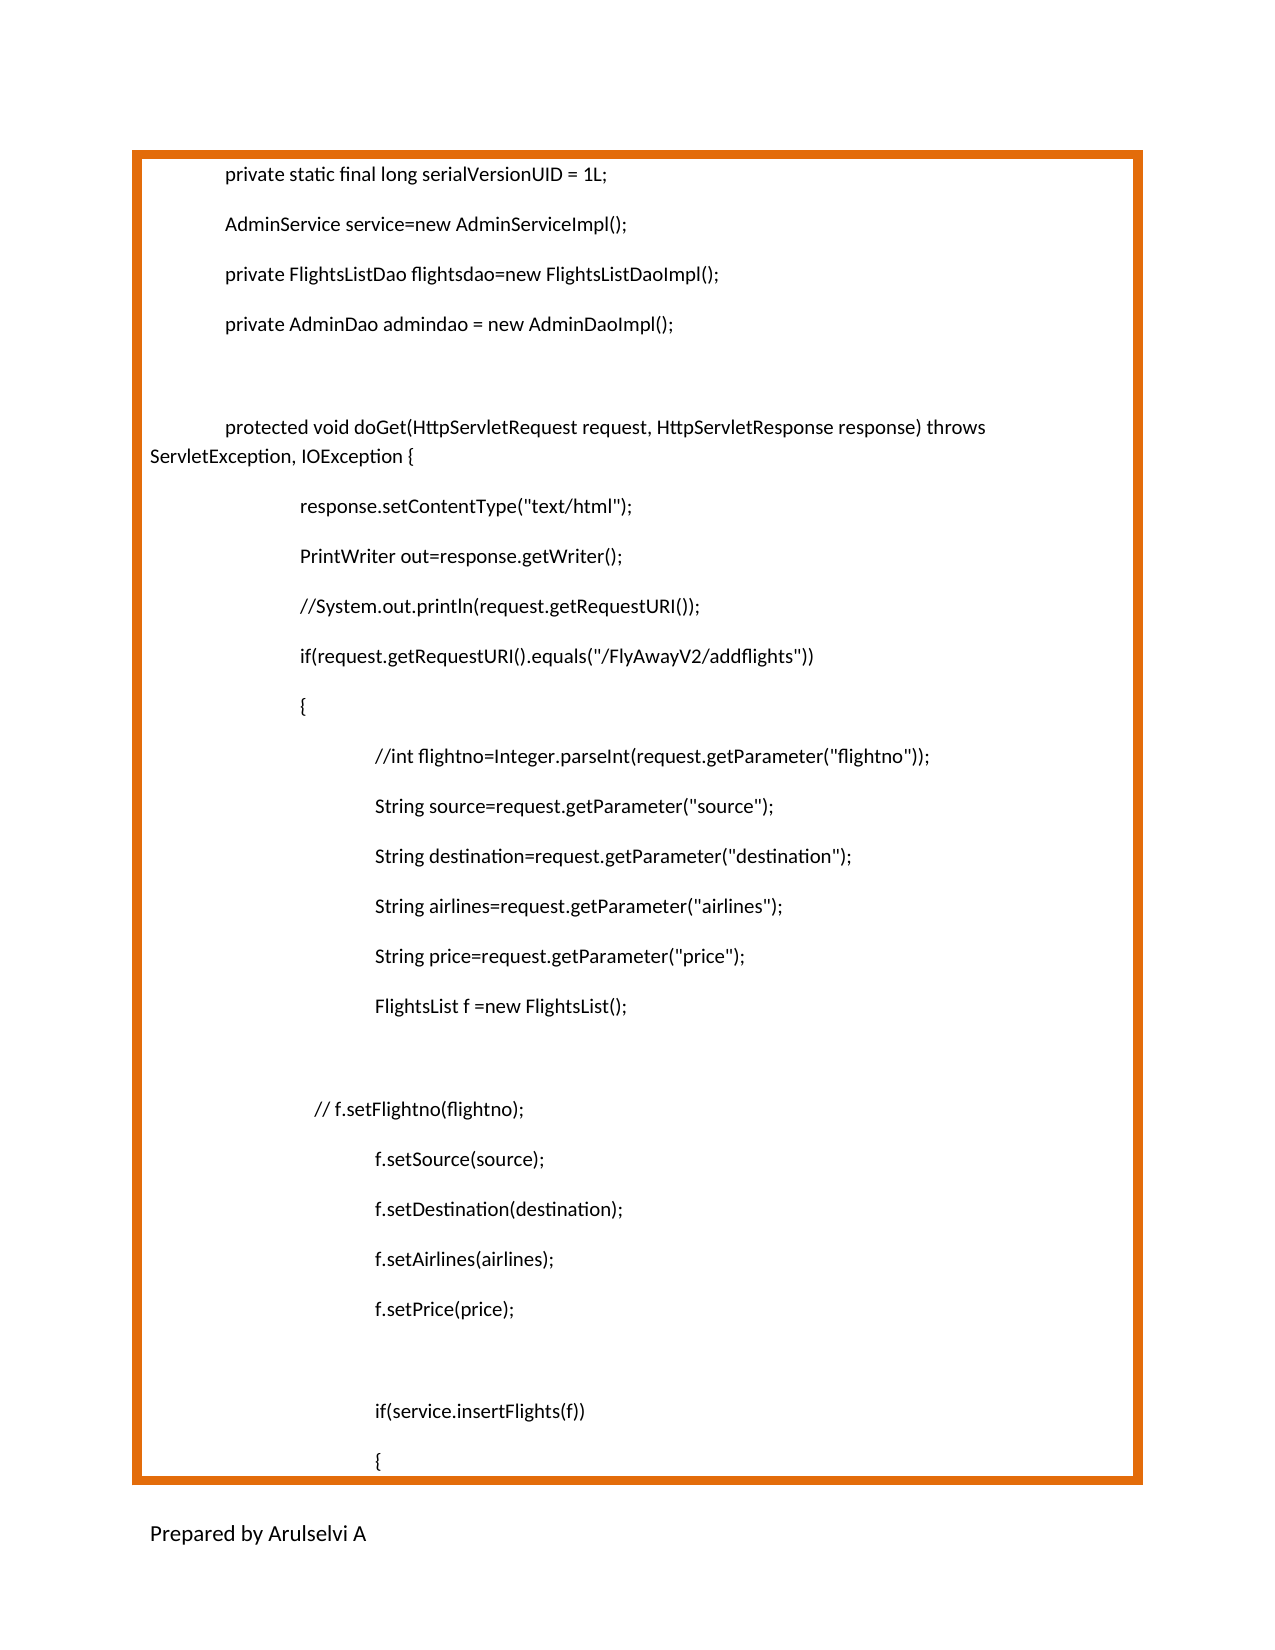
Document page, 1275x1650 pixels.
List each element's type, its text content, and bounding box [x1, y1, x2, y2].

text private static final long serialVersionUID = 1L; [142, 159, 1133, 187]
text String destination=request.getParameter("destination"); [142, 832, 1133, 869]
text String airlines=request.getParameter("airlines"); [142, 882, 1133, 919]
text if(request.getRequestURI().equals("/FlyAwayV2/addflights")) [142, 632, 1133, 669]
text PrintWriter out=response.getWriter(); [142, 532, 1133, 569]
text String price=request.getParameter("price"); [142, 932, 1133, 969]
text f.setSource(source); [142, 1134, 1133, 1171]
text f.setDestination(destination); [142, 1184, 1133, 1221]
text private FlightsListDao flightsdao=new FlightsListDaoImpl(); [142, 250, 1133, 287]
text //int flightno=Integer.parseInt(request.getParameter("flightno")); [142, 732, 1133, 769]
text f.setPrice(price); [142, 1284, 1133, 1321]
text if(service.insertFlights(f)) [142, 1387, 1133, 1424]
text f.setAirlines(airlines); [142, 1234, 1133, 1271]
text FlightsList f =new FlightsList(); [142, 982, 1133, 1019]
text protected void doGet(HttpServletRequest request, HttpServletResponse response) throws ServletException, IOException { [142, 403, 1133, 469]
text { [142, 682, 1133, 719]
text { [142, 1437, 1133, 1476]
text private AdminDao admindao = new AdminDaoImpl(); [142, 300, 1133, 337]
text //System.out.println(request.getRequestURI()); [142, 582, 1133, 619]
text response.setContentType("text/html"); [142, 482, 1133, 519]
text AdminService service=new AdminServiceImpl(); [142, 200, 1133, 237]
text // f.setFlightno(flightno); [142, 1084, 1133, 1121]
text String source=request.getParameter("source"); [142, 782, 1133, 819]
